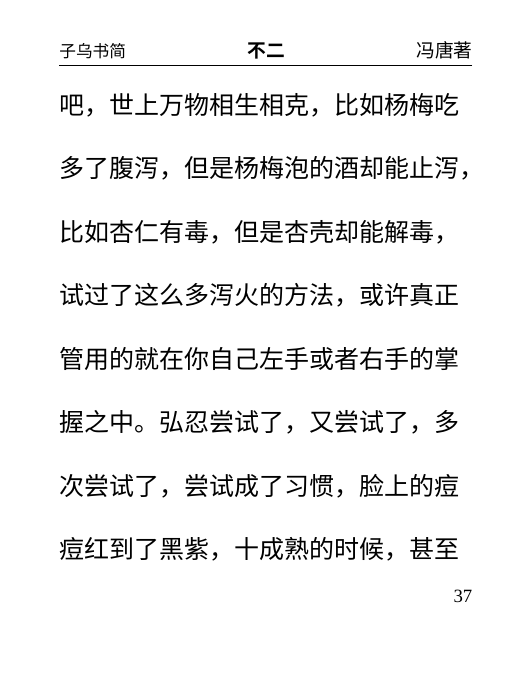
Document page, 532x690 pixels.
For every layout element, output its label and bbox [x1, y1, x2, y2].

text [59, 72, 472, 580]
